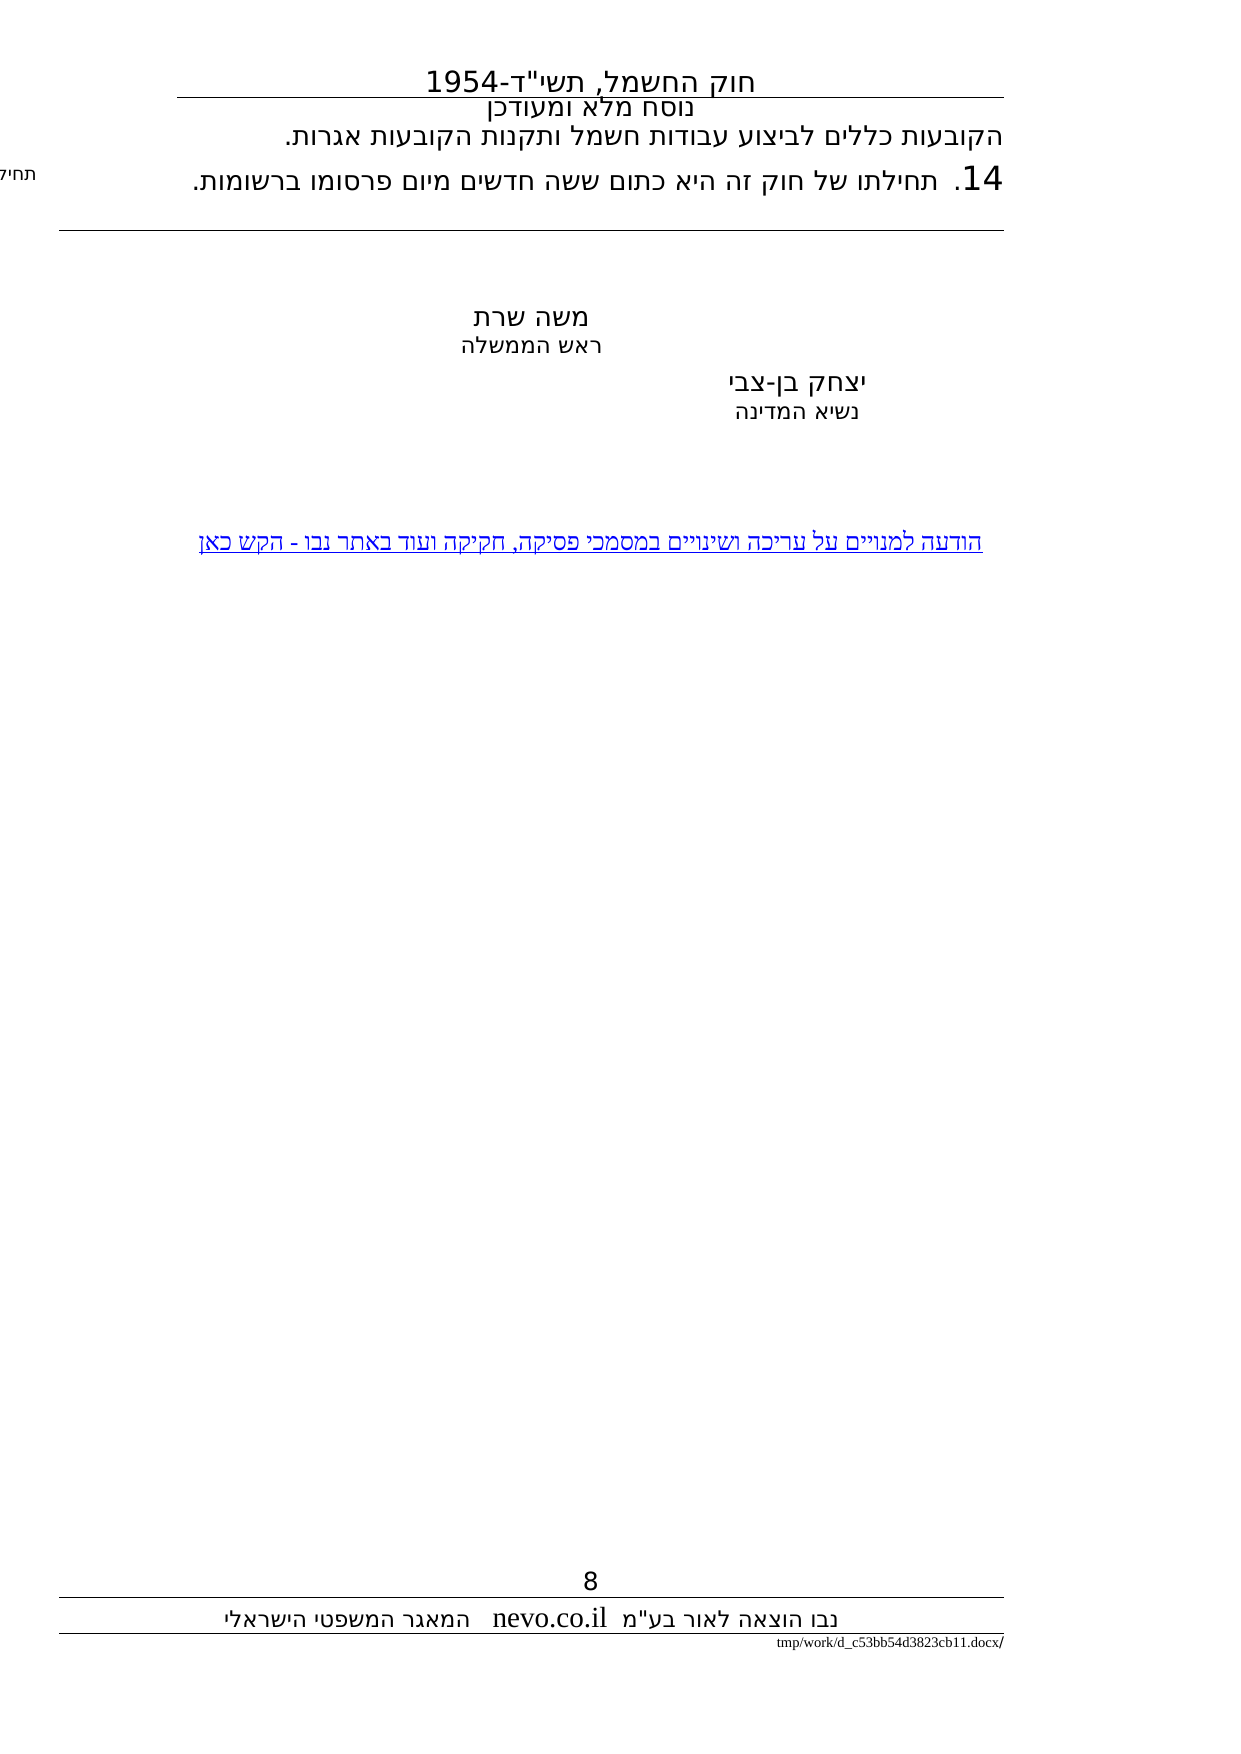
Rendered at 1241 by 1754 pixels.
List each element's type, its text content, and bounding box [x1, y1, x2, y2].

text הודעה למנויים על עריכה ושינויים במסמכי פסיקה, חקיקה ועוד באתר נבו - הקש כאן [177, 527, 1004, 556]
text ראש הממשלה [177, 332, 1004, 359]
text משה שרת [177, 301, 1004, 332]
text 14. תחילתו של חוק זה היא כתום ששה חדשים מיום פרסומו ברשומות. [177, 160, 1004, 199]
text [177, 121, 1004, 152]
text נשיא המדינה [177, 398, 1004, 425]
text יצחק בן-צבי [177, 367, 1004, 398]
